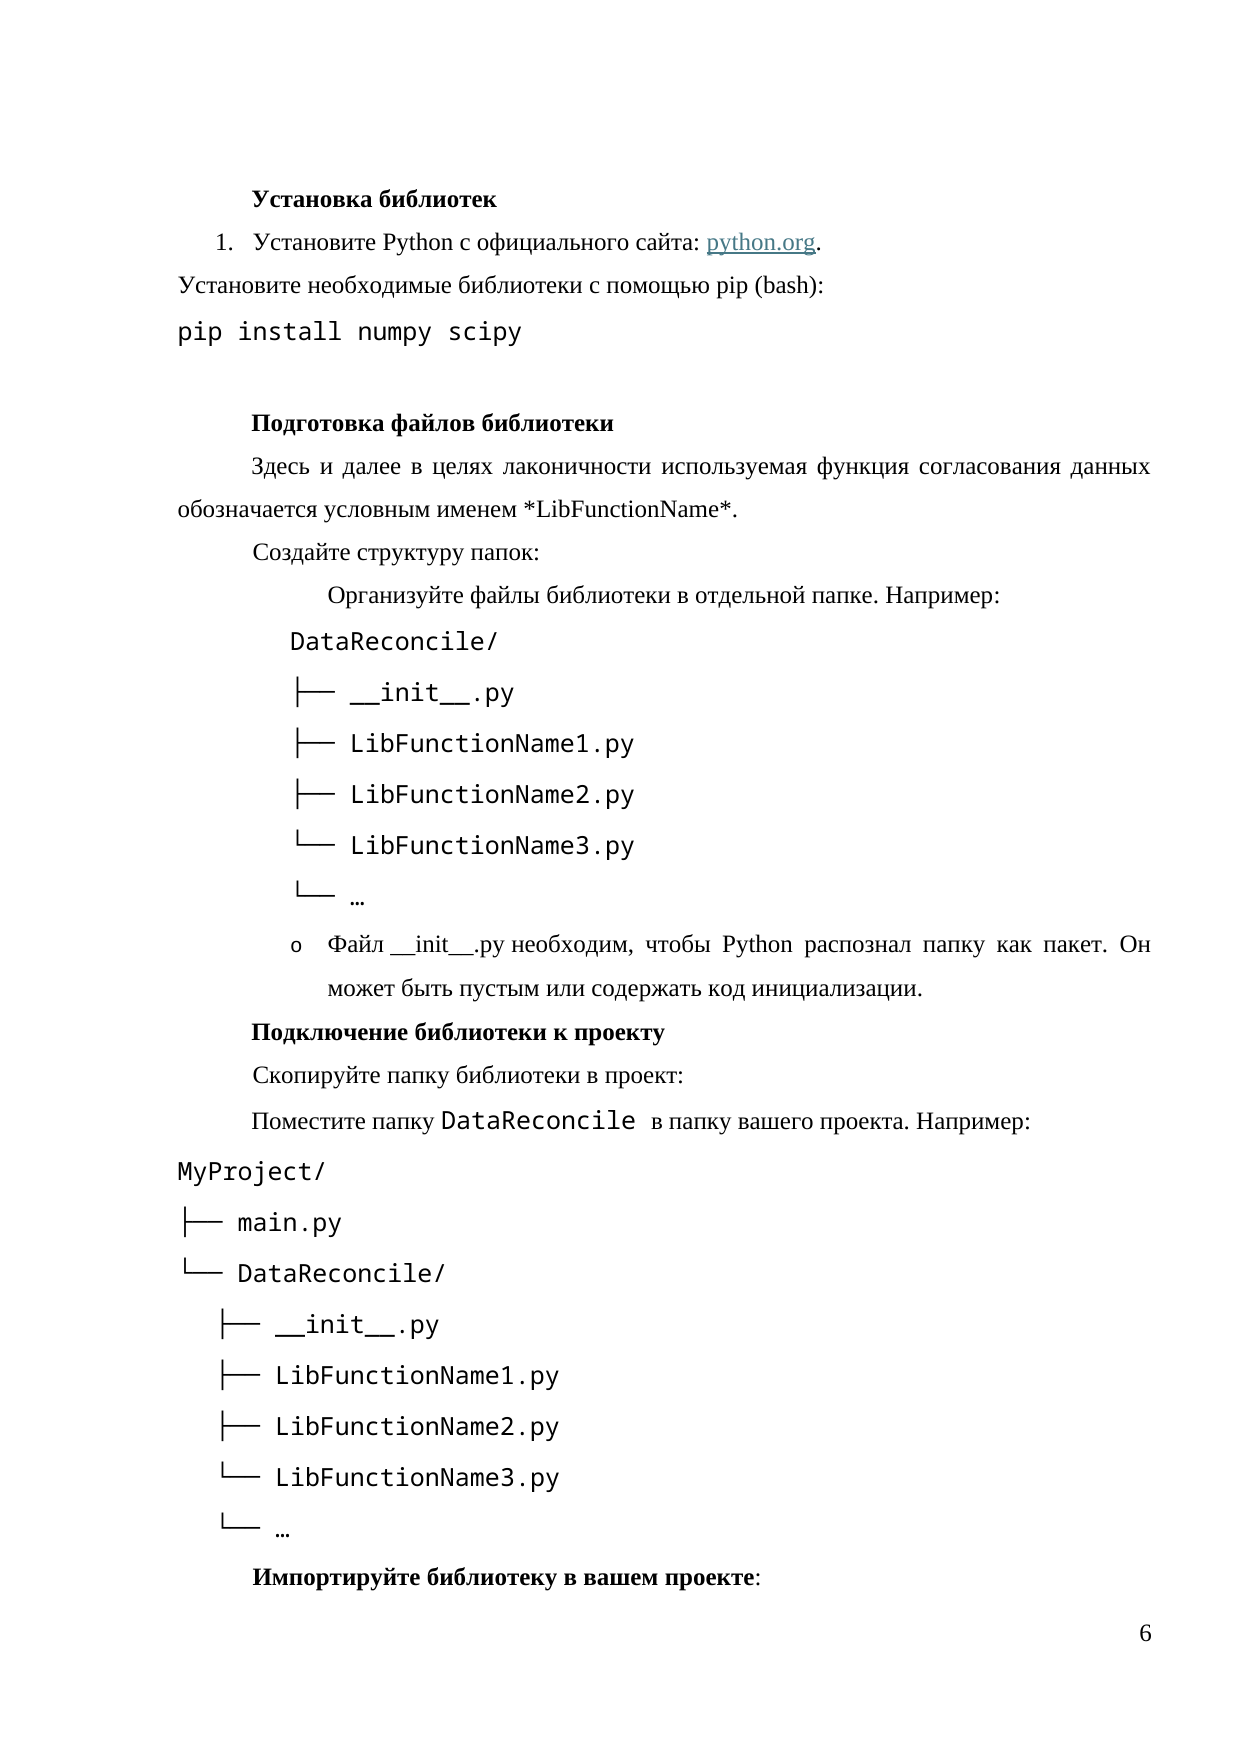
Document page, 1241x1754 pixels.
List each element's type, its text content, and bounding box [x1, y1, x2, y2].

text └── LibFunctionName3.py [216, 827, 1152, 861]
text Создайте структуру папок: [252, 537, 1152, 566]
text Подключение библиотеки к проекту [177, 1017, 1152, 1045]
text └── LibFunctionName3.py [215, 1460, 1152, 1494]
text └── … [215, 1511, 1152, 1545]
text ├── LibFunctionName1.py [216, 725, 1152, 759]
text ├── LibFunctionName1.py [215, 1358, 1152, 1392]
text Поместите папку DataReconcile в папку вашего проекта. Например: [177, 1103, 1152, 1137]
list Установите Python с официального сайта: python.org. [215, 227, 1152, 256]
text DataReconcile/ [216, 623, 1152, 657]
text Скопируйте папку библиотеки в проект: [252, 1060, 1152, 1088]
text Импортируйте библиотеку в вашем проекте: [252, 1562, 1152, 1591]
list Файл __init__.py необходим, чтобы Python распознал папку как пакет. Он может быть пустым или содержать код инициализации. [290, 929, 1152, 1002]
text ├── LibFunctionName2.py [215, 1409, 1152, 1443]
text └── DataReconcile/ [177, 1256, 1152, 1290]
text Подготовка файлов библиотеки [177, 408, 1152, 436]
text Здесь и далее в целях лаконичности используемая функция согласования данных обозначается условным именем *LibFunctionName*. [177, 451, 1152, 523]
text pip install numpy scipy [177, 313, 1152, 347]
text Установите необходимые библиотеки с помощью pip (bash): [177, 270, 1152, 299]
text MyProject/ [177, 1154, 1152, 1188]
text ├── main.py [177, 1205, 1152, 1239]
text ├── __init__.py [216, 674, 1152, 708]
text ├── __init__.py [215, 1307, 1152, 1341]
text Установка библиотек [177, 184, 1152, 213]
text Организуйте файлы библиотеки в отдельной папке. Например: [327, 580, 1152, 609]
text ├── LibFunctionName2.py [216, 776, 1152, 810]
text └── … [216, 878, 1152, 912]
